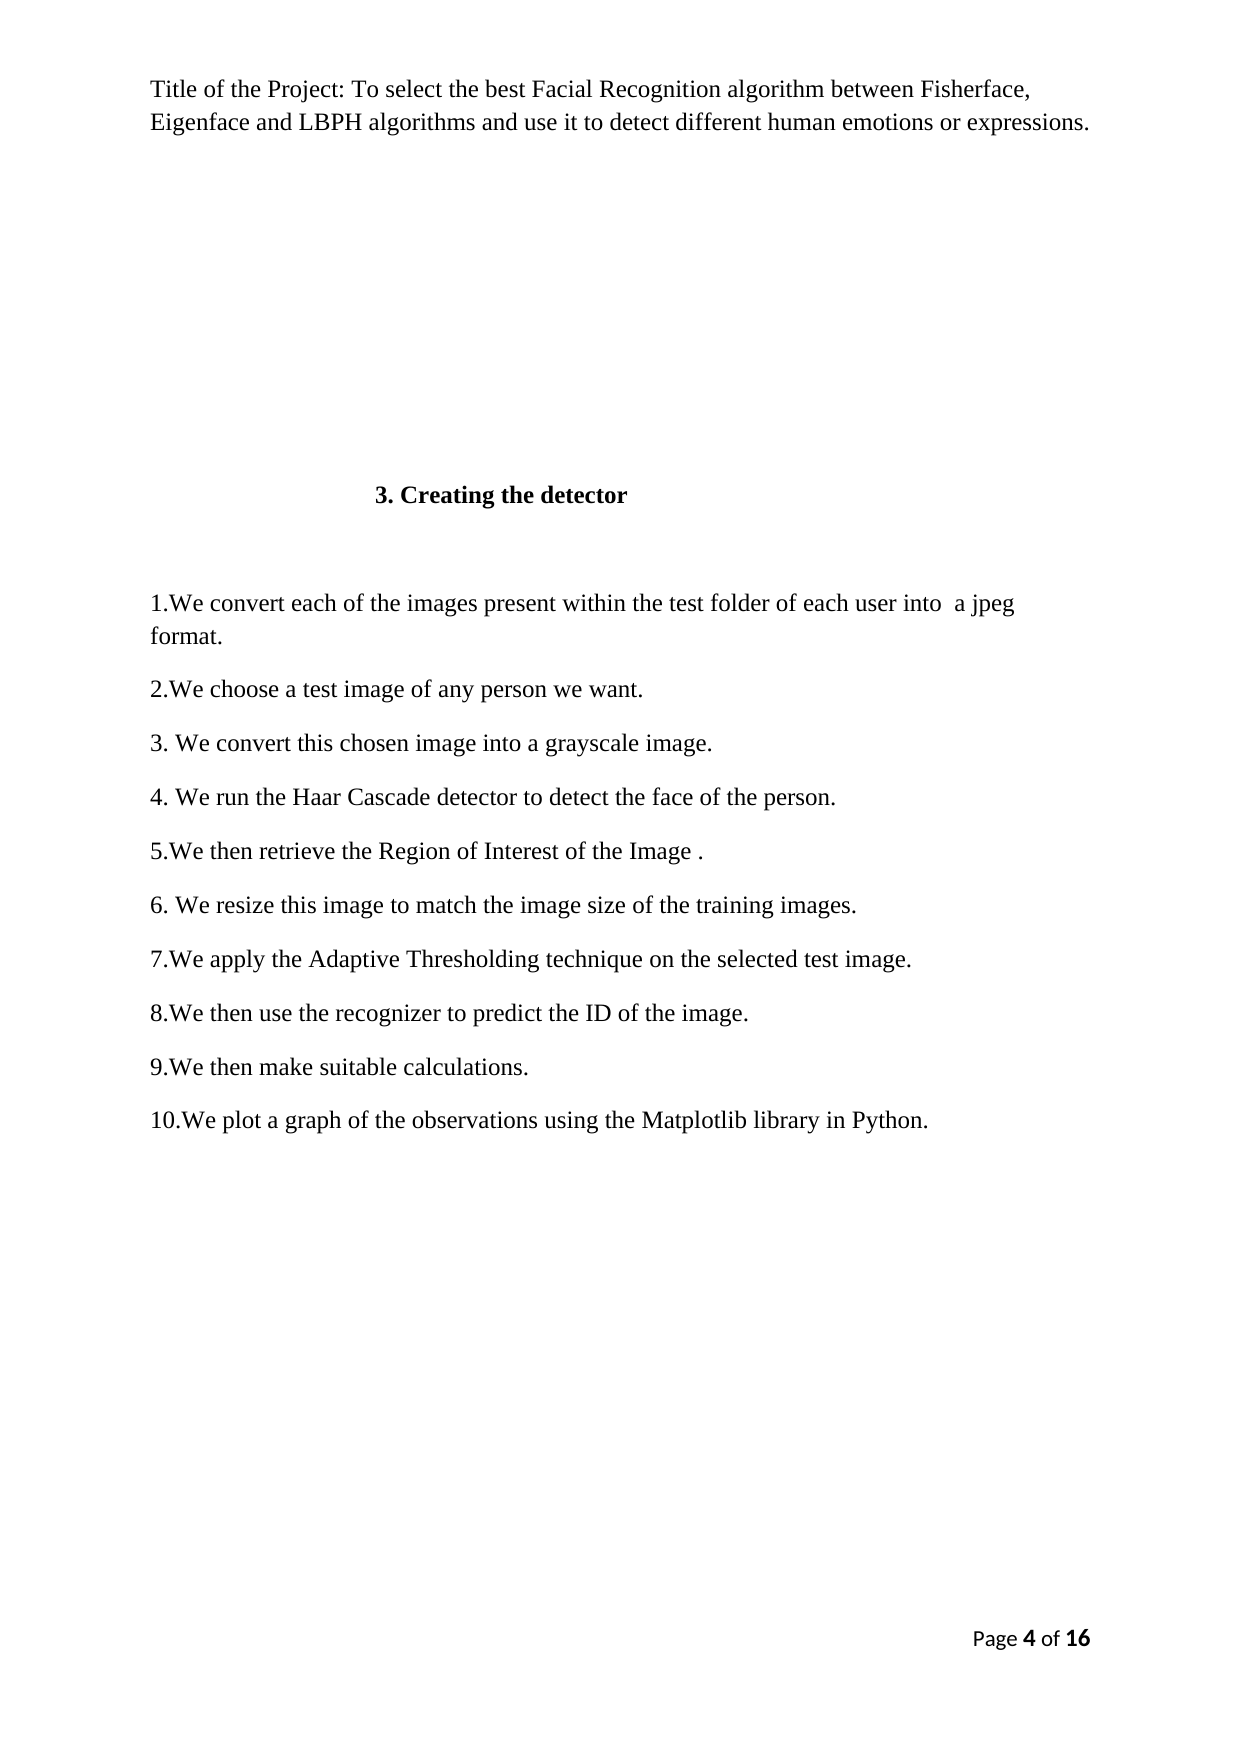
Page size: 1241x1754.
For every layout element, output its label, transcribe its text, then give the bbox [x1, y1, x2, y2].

text 2.We choose a test image of any person we want. [150, 674, 1090, 703]
text 6. We resize this image to match the image size of the training images. [150, 890, 1090, 919]
text 1.We convert each of the images present within the test folder of each user into a jpeg format. [150, 588, 1090, 649]
text 4. We run the Haar Cascade detector to detect the face of the person. [150, 782, 1090, 811]
text 10.We plot a graph of the observations using the Matplotlib library in Python. [150, 1105, 1090, 1134]
text 5.We then retrieve the Region of Interest of the Image . [150, 836, 1090, 865]
text 9.We then make suitable calculations. [150, 1052, 1090, 1080]
text 7.We apply the Adaptive Thresholding technique on the selected test image. [150, 944, 1090, 973]
text 8.We then use the recognizer to predict the ID of the image. [150, 998, 1090, 1026]
text 3. Creating the detector [300, 480, 1090, 509]
text 3. We convert this chosen image into a grayscale image. [150, 728, 1090, 757]
